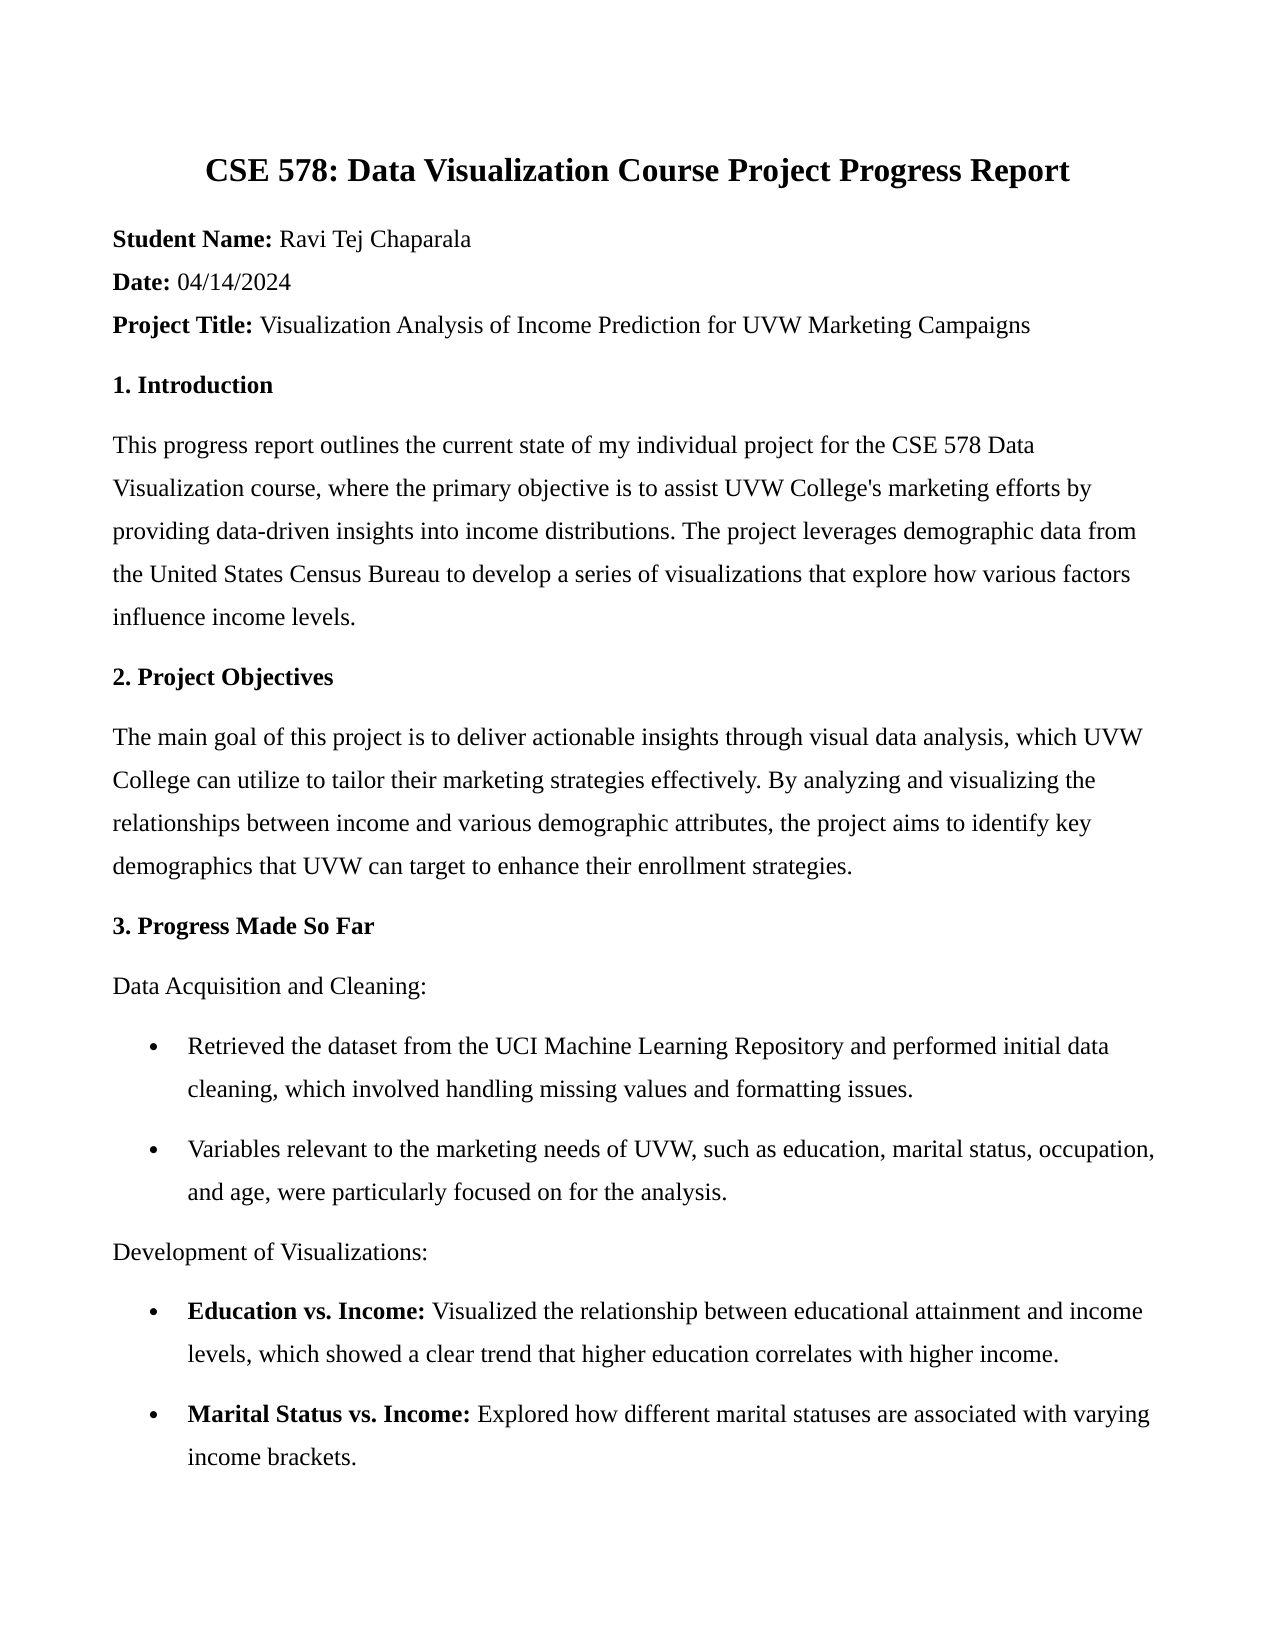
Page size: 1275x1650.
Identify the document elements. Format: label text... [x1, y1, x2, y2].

text 2. Project Objectives [112, 662, 1162, 691]
text 1. Introduction [112, 370, 1162, 399]
text Student Name: Ravi Tej Chaparala Date: 04/14/2024 Project Title: Visualization Analysis of Income Prediction for UVW Marketing Campaigns [112, 224, 1162, 339]
text The main goal of this project is to deliver actionable insights through visual data analysis, which UVW College can utilize to tailor their marketing strategies effectively. By analyzing and visualizing the relationships between income and various demographic attributes, the project aims to identify key demographics that UVW can target to enhance their enrollment strategies. [112, 722, 1162, 880]
list Marital Status vs. Income: Explored how different marital statuses are associated with varying income brackets. [150, 1399, 1162, 1471]
text CSE 578: Data Visualization Course Project Progress Report [112, 150, 1162, 188]
list Retrieved the dataset from the UCI Machine Learning Repository and performed initial data cleaning, which involved handling missing values and formatting issues. [150, 1031, 1162, 1103]
text Data Acquisition and Cleaning: [112, 971, 1162, 1000]
text This progress report outlines the current state of my individual project for the CSE 578 Data Visualization course, where the primary objective is to assist UVW College's marketing efforts by providing data-driven insights into income distributions. The project leverages demographic data from the United States Census Bureau to develop a series of visualizations that explore how various factors influence income levels. [112, 430, 1162, 631]
list Variables relevant to the marketing needs of UVW, such as education, marital status, occupation, and age, were particularly focused on for the analysis. [150, 1134, 1162, 1206]
list Education vs. Income: Visualized the relationship between educational attainment and income levels, which showed a clear trend that higher education correlates with higher income. [150, 1296, 1162, 1368]
text Development of Visualizations: [112, 1237, 1162, 1265]
text 3. Progress Made So Far [112, 911, 1162, 940]
